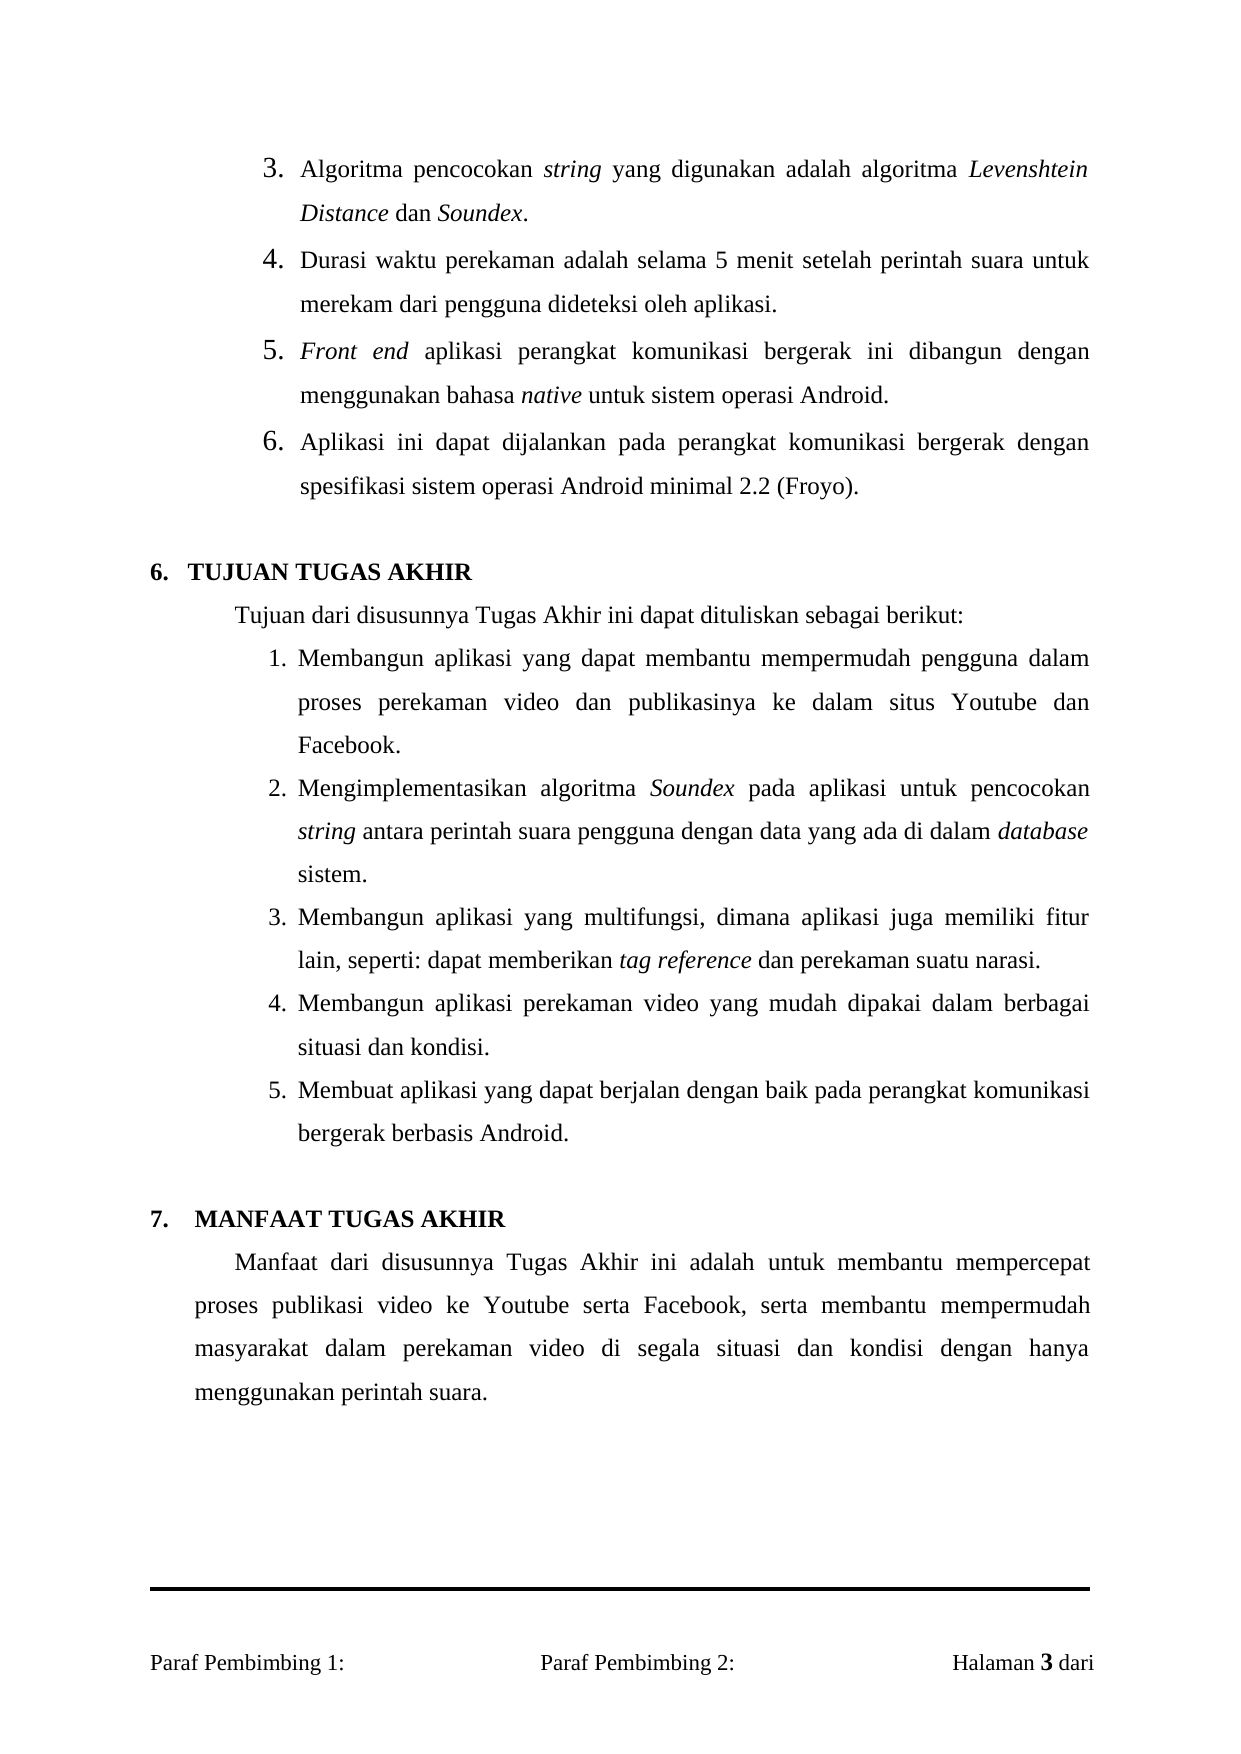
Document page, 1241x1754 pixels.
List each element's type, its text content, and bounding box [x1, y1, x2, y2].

list Mengimplementasikan algoritma Soundex pada aplikasi untuk pencocokan string antara perintah suara pengguna dengan data yang ada di dalam database sistem. [268, 773, 1090, 888]
list Durasi waktu perekaman adalah selama 5 menit setelah perintah suara untuk merekam dari pengguna dideteksi oleh aplikasi. [262, 241, 1090, 318]
list MANFAAT TUGAS AKHIR [150, 1204, 1090, 1233]
list Algoritma pencocokan string yang digunakan adalah algoritma Levenshtein Distance dan Soundex. [262, 150, 1090, 227]
text Tujuan dari disusunnya Tugas Akhir ini dapat dituliskan sebagai berikut: [187, 600, 1090, 629]
list Membangun aplikasi yang multifungsi, dimana aplikasi juga memiliki fitur lain, seperti: dapat memberikan tag reference dan perekaman suatu narasi. [268, 902, 1090, 974]
text Manfaat dari disusunnya Tugas Akhir ini adalah untuk membantu mempercepat proses publikasi video ke Youtube serta Facebook, serta membantu mempermudah masyarakat dalam perekaman video di segala situasi dan kondisi dengan hanya menggunakan perintah suara. [194, 1247, 1090, 1405]
list Front end aplikasi perangkat komunikasi bergerak ini dibangun dengan menggunakan bahasa native untuk sistem operasi Android. [262, 332, 1090, 409]
subtitle TUJUAN TUGAS AKHIR [150, 557, 1090, 586]
list Membuat aplikasi yang dapat berjalan dengan baik pada perangkat komunikasi bergerak berbasis Android. [268, 1075, 1090, 1147]
list Membangun aplikasi perekaman video yang mudah dipakai dalam berbagai situasi dan kondisi. [268, 988, 1090, 1060]
list Membangun aplikasi yang dapat membantu mempermudah pengguna dalam proses perekaman video dan publikasinya ke dalam situs Youtube dan Facebook. [268, 643, 1090, 758]
list Aplikasi ini dapat dijalankan pada perangkat komunikasi bergerak dengan spesifikasi sistem operasi Android minimal 2.2 (Froyo). [262, 423, 1090, 500]
